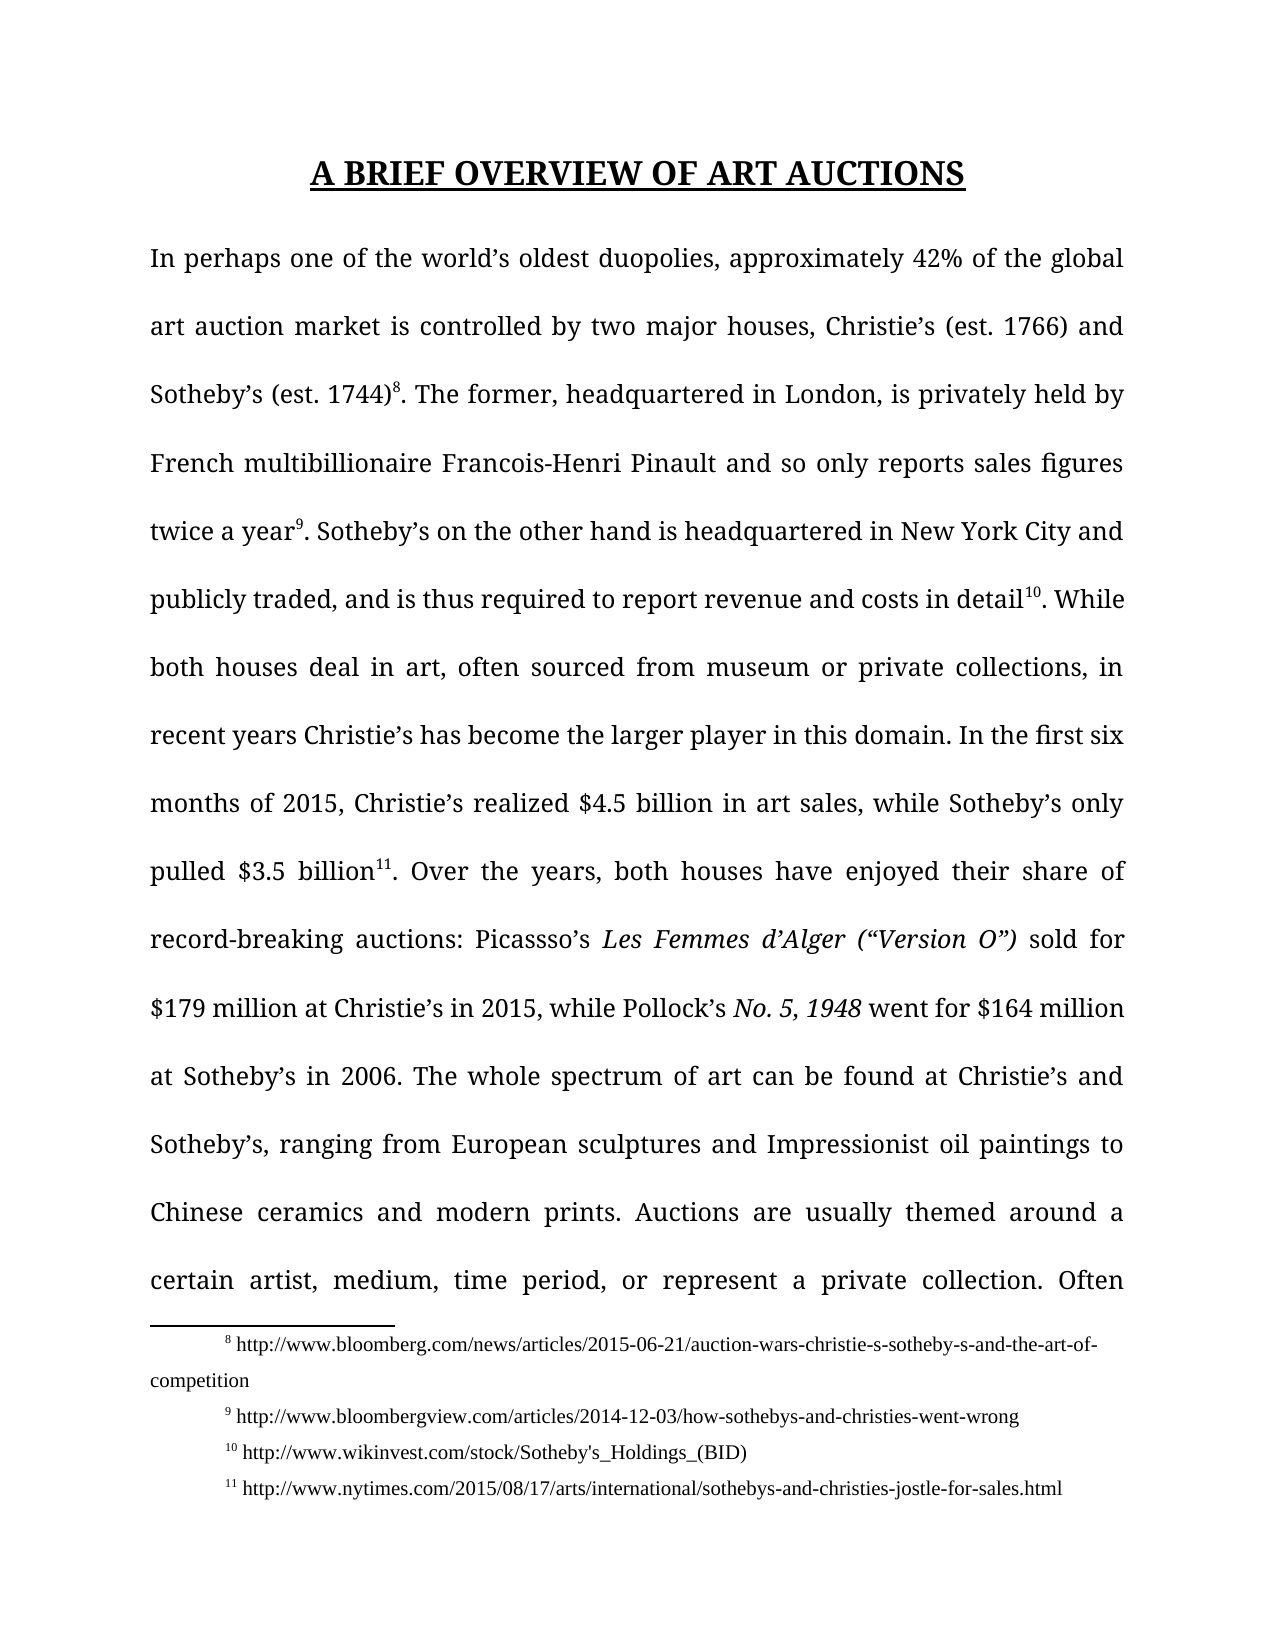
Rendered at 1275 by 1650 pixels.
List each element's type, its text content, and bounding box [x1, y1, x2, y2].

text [150, 241, 1125, 1297]
text A BRIEF OVERVIEW OF ART AUCTIONS [150, 150, 1125, 195]
